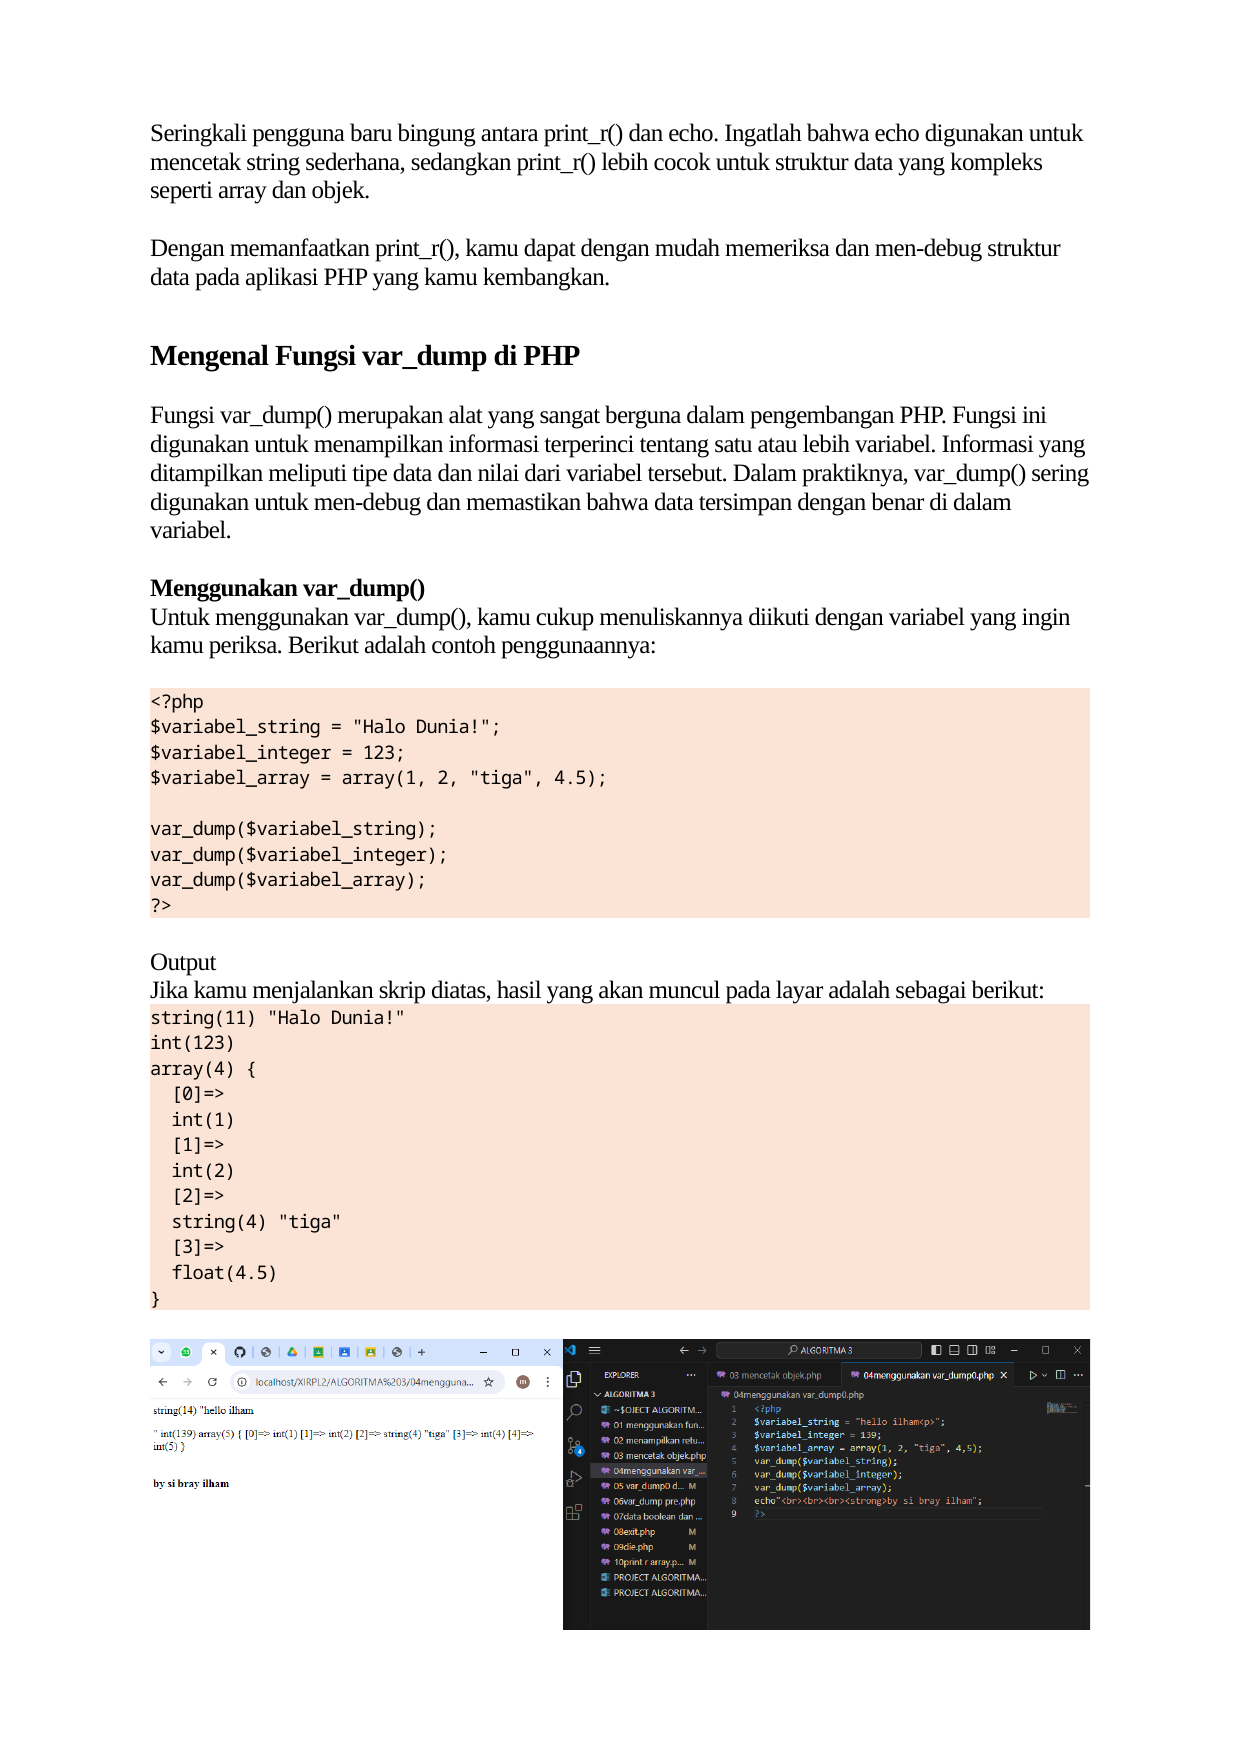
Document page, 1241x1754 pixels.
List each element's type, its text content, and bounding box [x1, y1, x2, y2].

text float(4.5) [150, 1259, 1090, 1285]
text Seringkali pengguna baru bingung antara print_r() dan echo. Ingatlah bahwa echo digunakan untuk mencetak string sederhana, sedangkan print_r() lebih cocok untuk struktur data yang kompleks seperti array dan objek. [150, 118, 1090, 204]
text Output [150, 947, 1090, 975]
text string(4) "tiga" [150, 1208, 1090, 1234]
text string(11) "Halo Dunia!" [150, 1004, 1090, 1029]
text $variabel_string = "Halo Dunia!"; [150, 714, 1090, 739]
text array(4) { [150, 1055, 1090, 1081]
text [3]=> [150, 1234, 1090, 1259]
text Jika kamu menjalankan skrip diatas, hasil yang akan muncul pada layar adalah sebagai berikut: [150, 975, 1090, 1004]
text $variabel_integer = 123; [150, 739, 1090, 765]
text Fungsi var_dump() merupakan alat yang sangat berguna dalam pengembangan PHP. Fungsi ini digunakan untuk menampilkan informasi terperinci tentang satu atau lebih variabel. Informasi yang ditampilkan meliputi tipe data dan nilai dari variabel tersebut. Dalam praktiknya, var_dump() sering digunakan untuk men-debug dan memastikan bahwa data tersimpan dengan benar di dalam variabel. [150, 401, 1090, 544]
text <?php [150, 688, 1090, 714]
text Menggunakan var_dump() [150, 573, 1090, 602]
text [1]=> [150, 1132, 1090, 1157]
text Mengenal Fungsi var_dump di PHP [150, 338, 1090, 372]
text Dengan memanfaatkan print_r(), kamu dapat dengan mudah memeriksa dan men-debug struktur data pada aplikasi PHP yang kamu kembangkan. [150, 233, 1090, 291]
text var_dump($variabel_array); [150, 867, 1090, 892]
text int(123) [150, 1029, 1090, 1055]
text [2]=> [150, 1183, 1090, 1208]
text ?> [150, 892, 1090, 918]
text [0]=> [150, 1081, 1090, 1106]
text var_dump($variabel_string); [150, 816, 1090, 841]
picture [150, 1339, 1091, 1630]
text $variabel_array = array(1, 2, "tiga", 4.5); [150, 765, 1090, 790]
text } [150, 1285, 1090, 1310]
text int(1) [150, 1106, 1090, 1132]
text var_dump($variabel_integer); [150, 841, 1090, 867]
text int(2) [150, 1157, 1090, 1183]
text Untuk menggunakan var_dump(), kamu cukup menuliskannya diikuti dengan variabel yang ingin kamu periksa. Berikut adalah contoh penggunaannya: [150, 602, 1090, 659]
